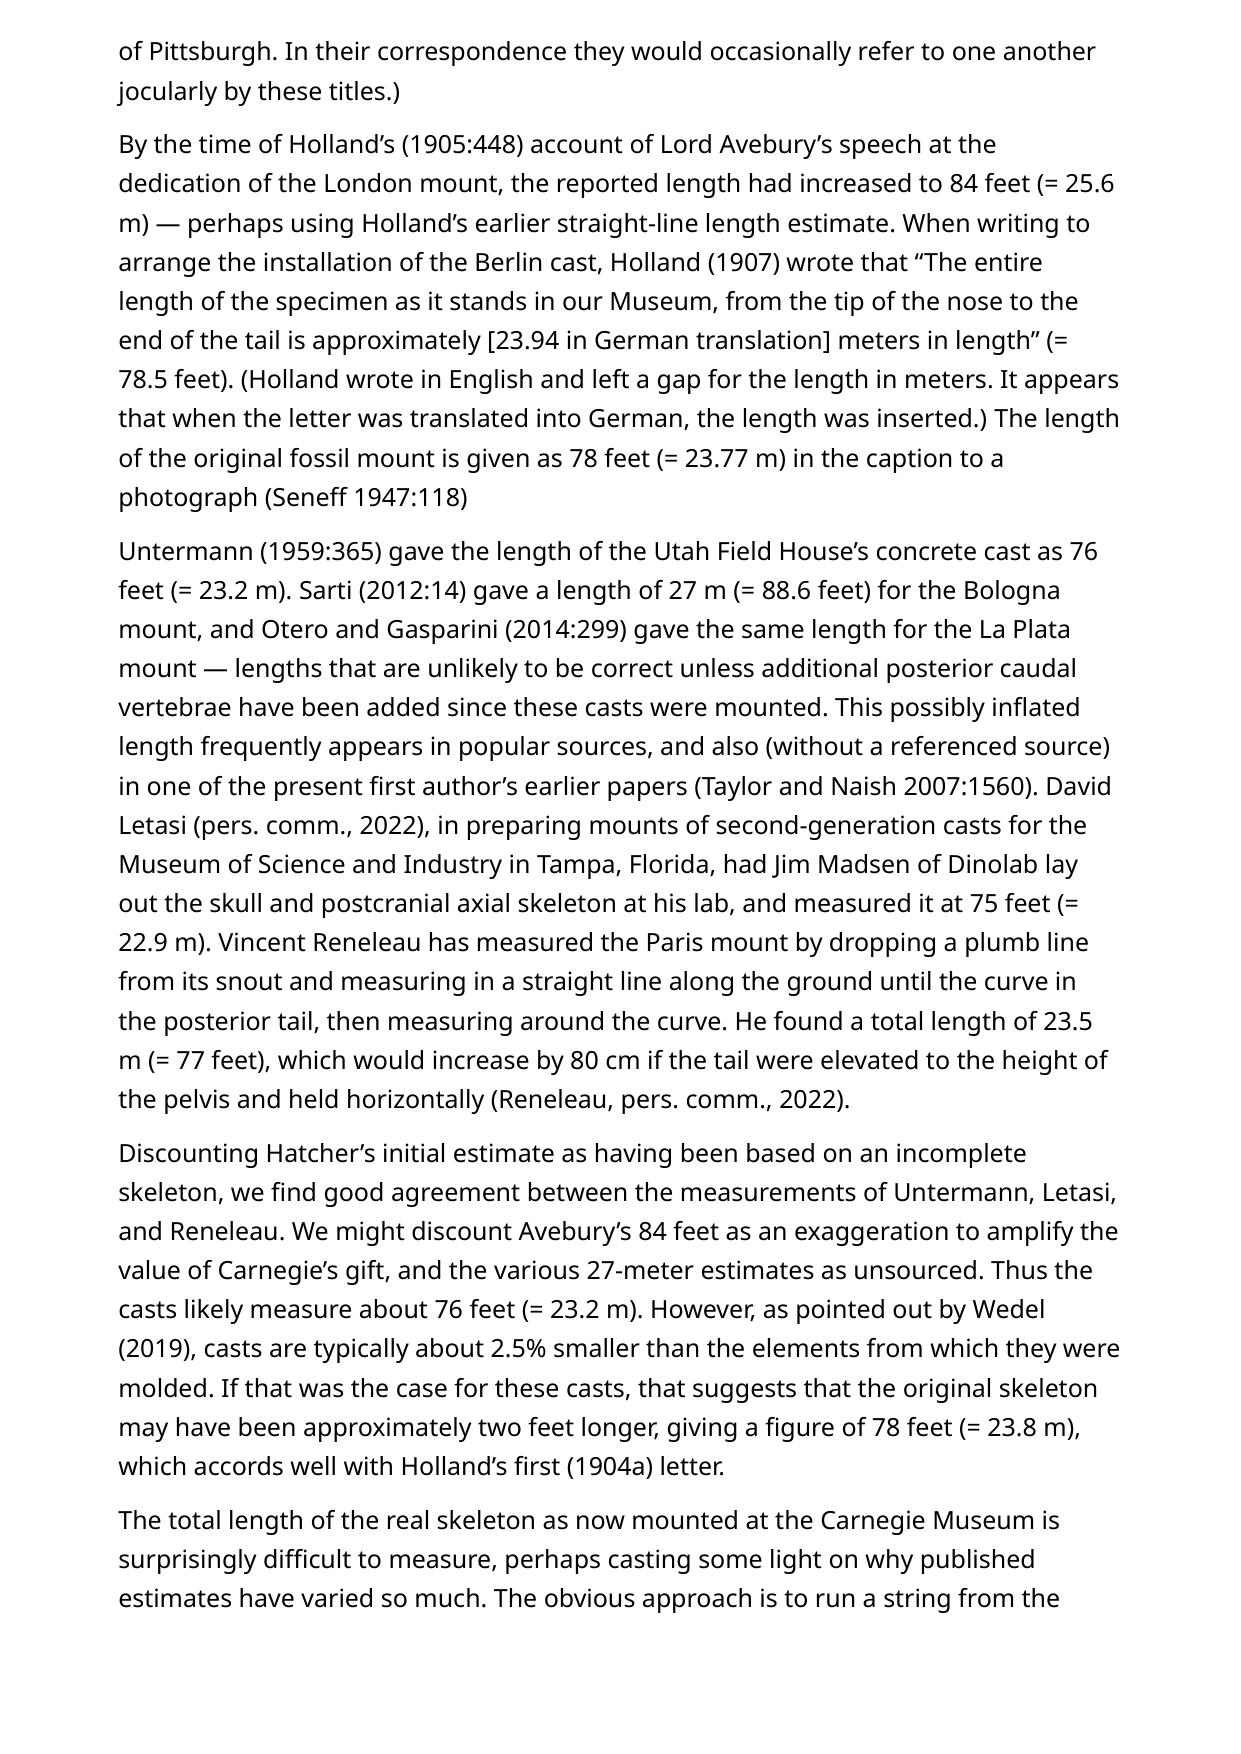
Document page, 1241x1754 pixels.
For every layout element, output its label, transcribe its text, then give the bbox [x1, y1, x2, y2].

text Untermann (1959:365) gave the length of the Utah Field House’s concrete cast as 76 feet (= 23.2 m). Sarti (2012:14) gave a length of 27 m (= 88.6 feet) for the Bologna mount, and Otero and Gasparini (2014:299) gave the same length for the La Plata mount — lengths that are unlikely to be correct unless additional posterior caudal vertebrae have been added since these casts were mounted. This possibly inflated length frequently appears in popular sources, and also (without a referenced source) in one of the present first author’s earlier papers (Taylor and Naish 2007:1560). David Letasi (pers. comm., 2022), in preparing mounts of second-generation casts for the Museum of Science and Industry in Tampa, Florida, had Jim Madsen of Dinolab lay out the skull and postcranial axial skeleton at his lab, and measured it at 75 feet (= 22.9 m). Vincent Reneleau has measured the Paris mount by dropping a plumb line from its snout and measuring in a straight line along the ground until the curve in the posterior tail, then measuring around the curve. He found a total length of 23.5 m (= 77 feet), which would increase by 80 cm if the tail were elevated to the height of the pelvis and held horizontally (Reneleau, pers. comm., 2022). [118, 533, 1122, 1116]
